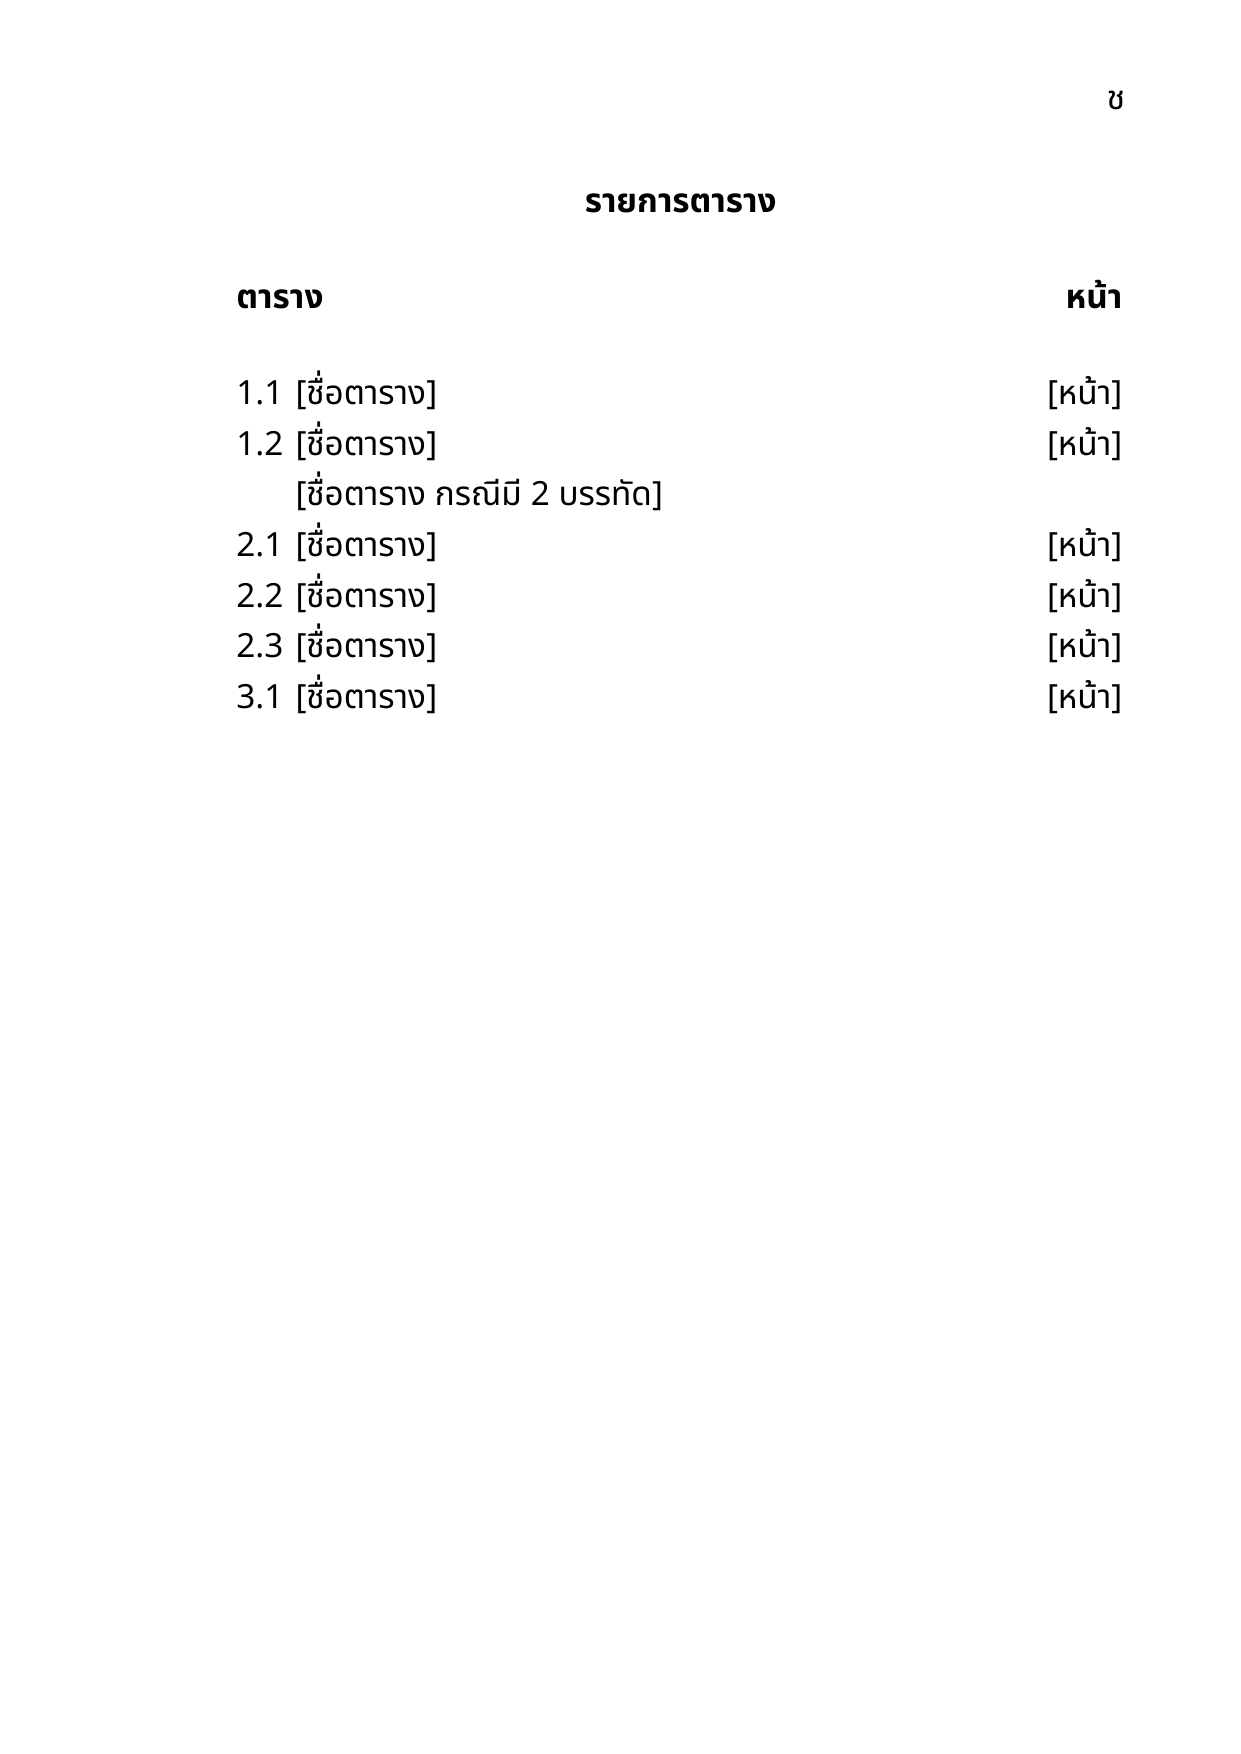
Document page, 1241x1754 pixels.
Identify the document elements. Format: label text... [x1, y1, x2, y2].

text 1.1 [ชื่อตาราง] [หน้า] [236, 369, 1125, 419]
text 2.1 [ชื่อตาราง] [หน้า] [236, 521, 1125, 571]
text 1.2 [ชื่อตาราง] [หน้า] [236, 419, 1125, 470]
text 2.3 [ชื่อตาราง] [หน้า] [236, 622, 1125, 673]
text ตาราง หน้า [236, 273, 1125, 323]
text [ชื่อตาราง กรณีมี 2 บรรทัด] [236, 470, 1125, 521]
text 2.2 [ชื่อตาราง] [หน้า] [236, 571, 1125, 622]
text 3.1 [ชื่อตาราง] [หน้า] [236, 673, 1125, 723]
text รายการตาราง [236, 177, 1125, 228]
